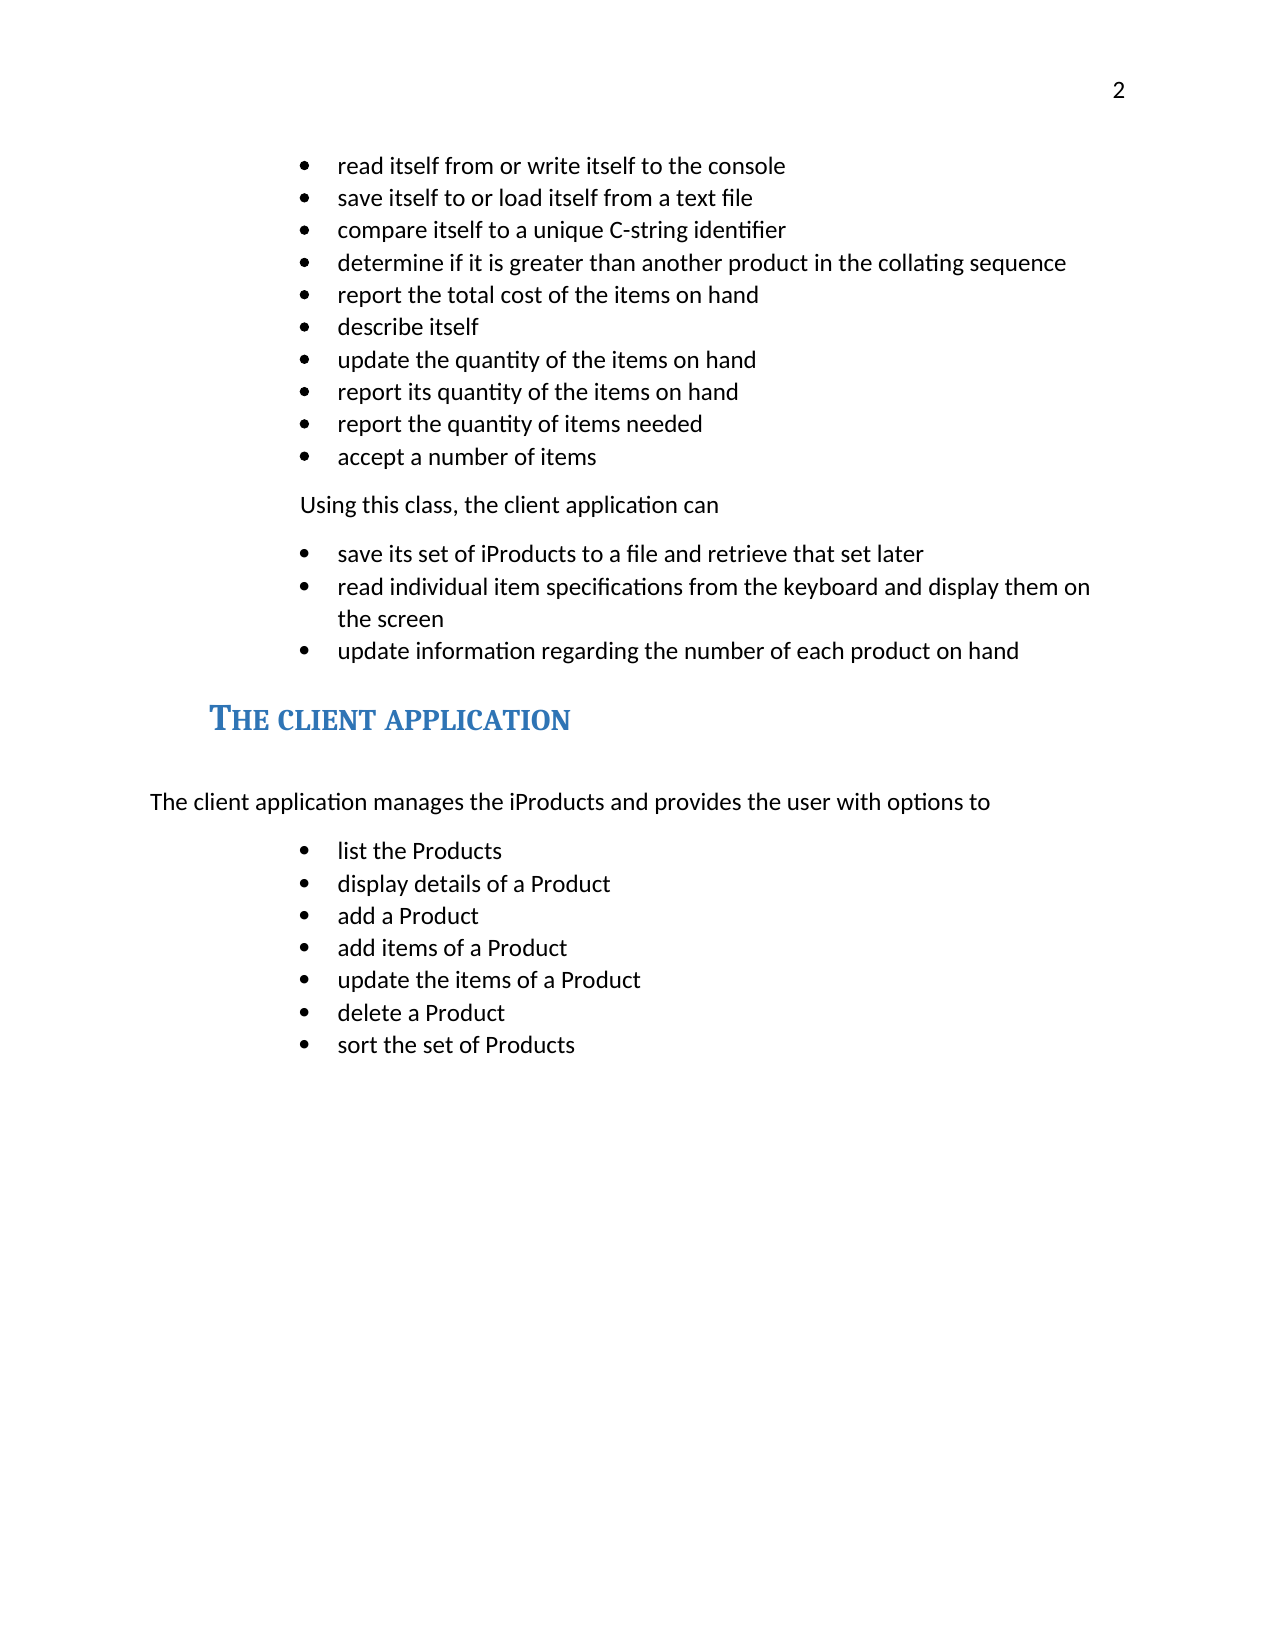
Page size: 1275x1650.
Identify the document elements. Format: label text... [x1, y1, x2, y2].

list sort the set of Products [300, 1029, 1125, 1060]
list update information regarding the number of each product on hand [300, 635, 1125, 666]
list read individual item specifications from the keyboard and display them on the screen [300, 571, 1125, 634]
text The client application manages the iProducts and provides the user with options to [150, 787, 1125, 817]
list add a Product [300, 900, 1125, 931]
list report the quantity of items needed [300, 408, 1125, 439]
list list the Products [300, 836, 1125, 866]
list determine if it is greater than another product in the collating sequence [300, 247, 1125, 277]
list compare itself to a unique C-string identifier [300, 214, 1125, 245]
list report its quantity of the items on hand [300, 376, 1125, 407]
list update the items of a Product [300, 965, 1125, 995]
list update the quantity of the items on hand [300, 344, 1125, 374]
list delete a Product [300, 997, 1125, 1027]
list report the total cost of the items on hand [300, 279, 1125, 310]
list add items of a Product [300, 932, 1125, 963]
list display details of a Product [300, 868, 1125, 898]
text Using this class, the client application can [300, 489, 1125, 520]
list describe itself [300, 311, 1125, 342]
list read itself from or write itself to the console [300, 150, 1125, 181]
list save itself to or load itself from a text file [300, 182, 1125, 213]
list accept a number of items [300, 441, 1125, 471]
subtitle The client application [150, 697, 1125, 740]
list save its set of iProducts to a file and retrieve that set later [300, 538, 1125, 569]
